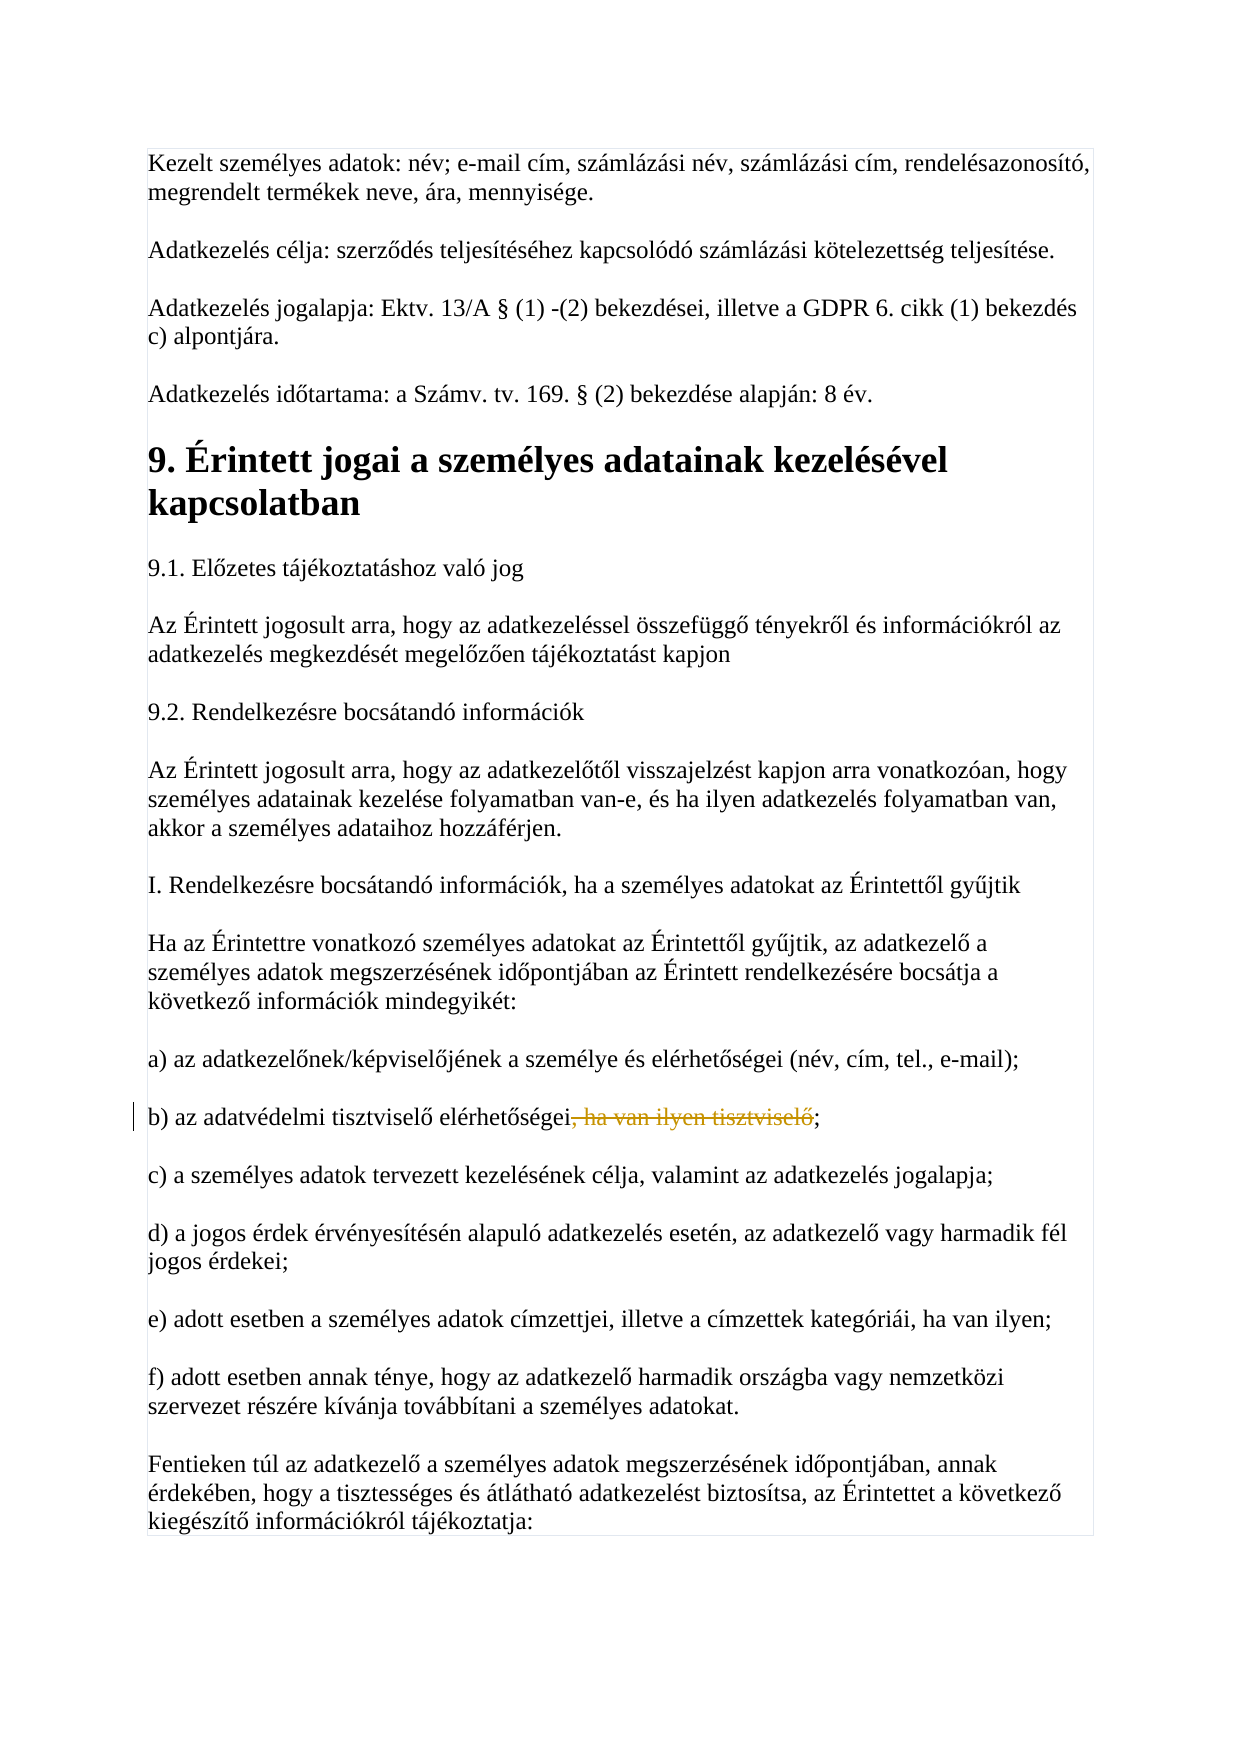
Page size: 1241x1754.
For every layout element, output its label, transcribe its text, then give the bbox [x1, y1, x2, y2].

text a) az adatkezelőnek/képviselőjének a személye és elérhetőségei (név, cím, tel., e-mail); [148, 1043, 1093, 1073]
text Az Érintett jogosult arra, hogy az adatkezelőtől visszajelzést kapjon arra vonatkozóan, hogy személyes adatainak kezelése folyamatban van-e, és ha ilyen adatkezelés folyamatban van, akkor a személyes adataihoz hozzáférjen. [148, 755, 1093, 841]
text Adatkezelés célja: szerződés teljesítéséhez kapcsolódó számlázási kötelezettség teljesítése. [148, 234, 1093, 263]
text Ha az Érintettre vonatkozó személyes adatokat az Érintettől gyűjtik, az adatkezelő a személyes adatok megszerzésének időpontjában az Érintett rendelkezésére bocsátja a következő információk mindegyikét: [148, 928, 1093, 1015]
text 9. Érintett jogai a személyes adatainak kezelésével kapcsolatban [148, 437, 1093, 523]
text Kezelt személyes adatok: név; e-mail cím, számlázási név, számlázási cím, rendelésazonosító, megrendelt termékek neve, ára, mennyisége. [148, 149, 1093, 206]
text c) a személyes adatok tervezett kezelésének célja, valamint az adatkezelés jogalapja; [148, 1159, 1093, 1188]
text e) adott esetben a személyes adatok címzettjei, illetve a címzettek kategóriái, ha van ilyen; [148, 1304, 1093, 1333]
text I. Rendelkezésre bocsátandó információk, ha a személyes adatokat az Érintettől gyűjtik [148, 870, 1093, 899]
text Az Érintett jogosult arra, hogy az adatkezeléssel összefüggő tényekről és információkról az adatkezelés megkezdését megelőzően tájékoztatást kapjon [148, 610, 1093, 668]
text f) adott esetben annak ténye, hogy az adatkezelő harmadik országba vagy nemzetközi szervezet részére kívánja továbbítani a személyes adatokat. [148, 1362, 1093, 1420]
text d) a jogos érdek érvényesítésén alapuló adatkezelés esetén, az adatkezelő vagy harmadik fél jogos érdekei; [148, 1217, 1093, 1275]
text Fentieken túl az adatkezelő a személyes adatok megszerzésének időpontjában, annak érdekében, hogy a tisztességes és átlátható adatkezelést biztosítsa, az Érintettet a következő kiegészítő információkról tájékoztatja: [148, 1448, 1093, 1535]
text Adatkezelés jogalapja: Ektv. 13/A § (1) -(2) bekezdései, illetve a GDPR 6. cikk (1) bekezdés c) alpontjára. [148, 292, 1093, 350]
text b) az adatvédelmi tisztviselő elérhetőségei; [148, 1101, 1093, 1131]
text Adatkezelés időtartama: a Számv. tv. 169. § (2) bekezdése alapján: 8 év. [148, 379, 1093, 408]
text 9.2. Rendelkezésre bocsátandó információk [148, 697, 1093, 726]
text 9.1. Előzetes tájékoztatáshoz való jog [148, 552, 1093, 581]
